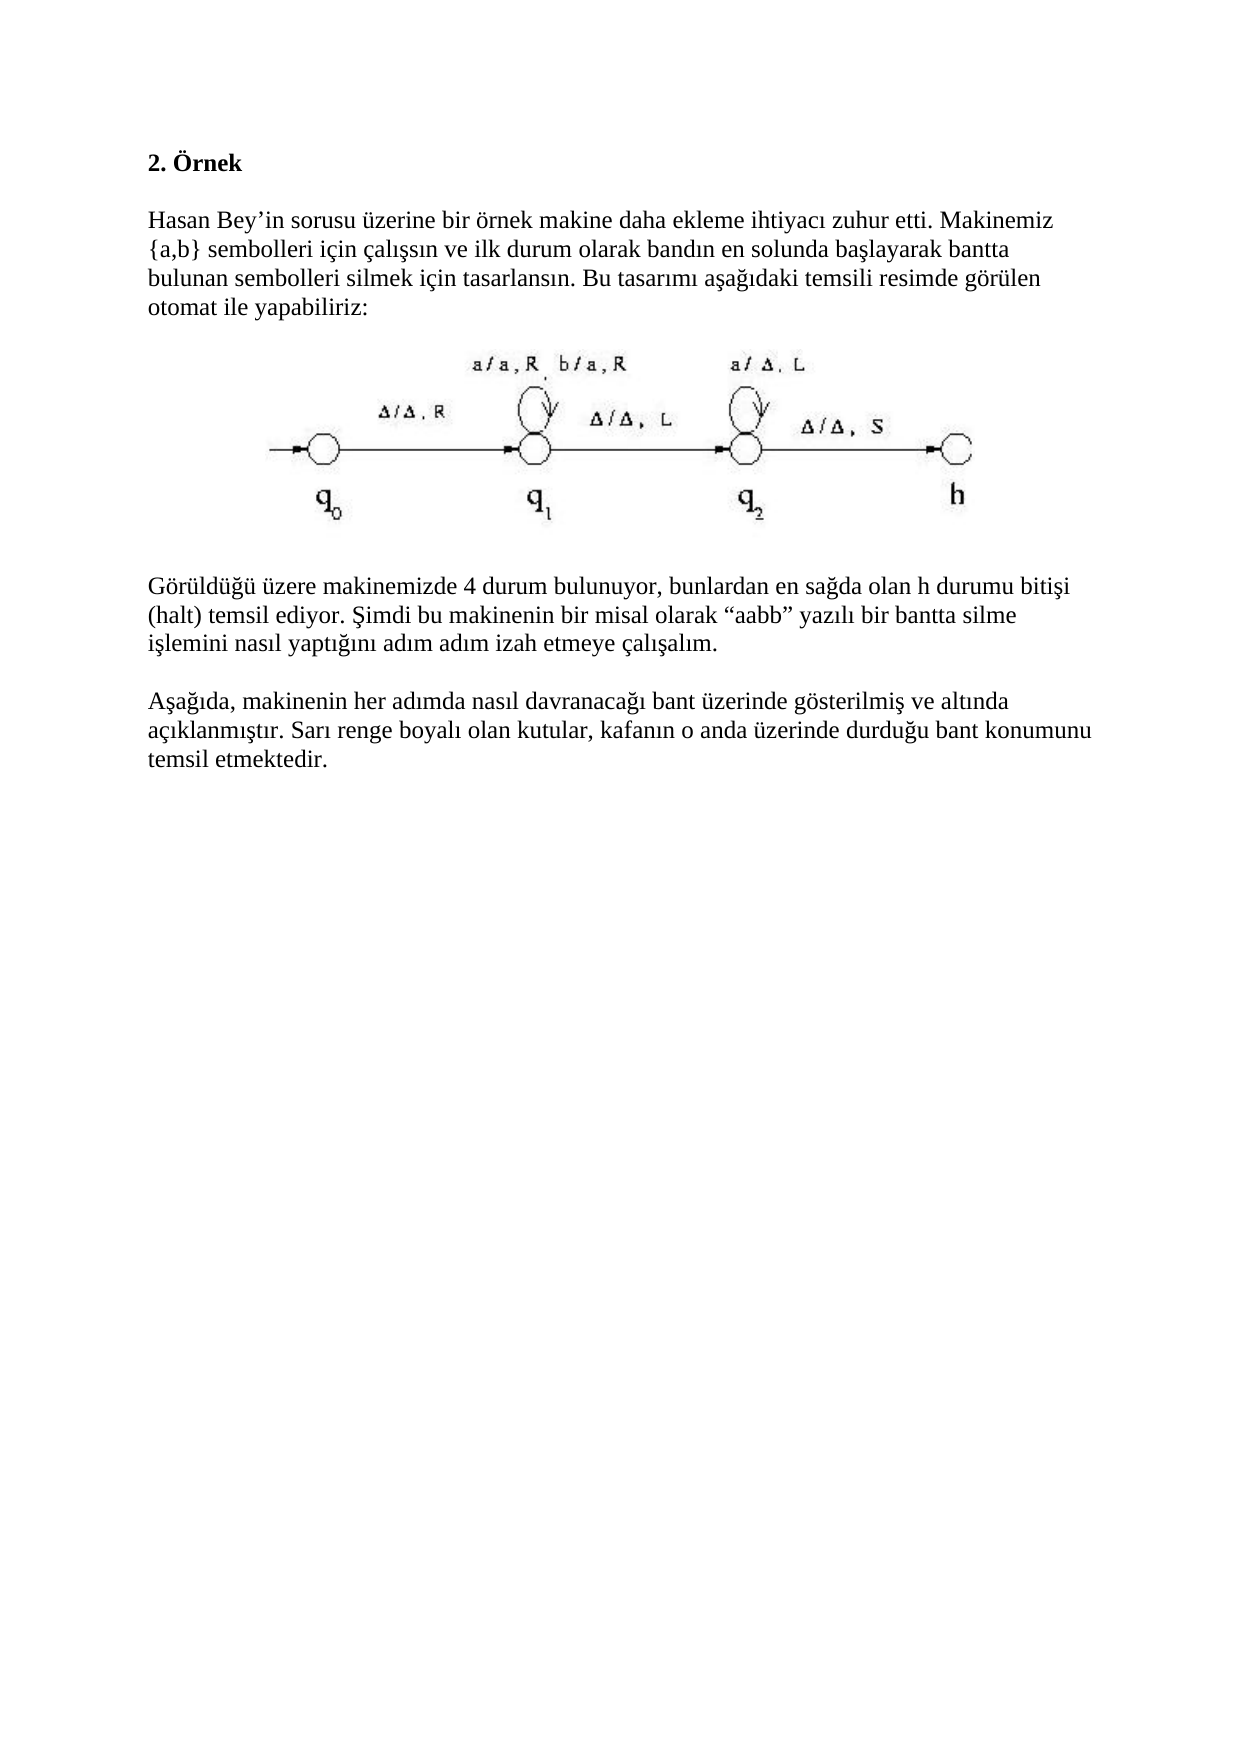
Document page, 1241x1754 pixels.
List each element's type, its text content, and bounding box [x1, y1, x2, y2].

text Aşağıda, makinenin her adımda nasıl davranacağı bant üzerinde gösterilmiş ve altında açıklanmıştır. Sarı renge boyalı olan kutular, kafanın o anda üzerinde durduğu bant konumunu temsil etmektedir. [148, 686, 1093, 773]
text 2. Örnek [148, 148, 1093, 176]
text Hasan Bey’in sorusu üzerine bir örnek makine daha ekleme ihtiyacı zuhur etti. Makinemiz {a,b} sembolleri için çalışsın ve ilk durum olarak bandın en solunda başlayarak bantta bulunan sembolleri silmek için tasarlansın. Bu tasarımı aşağıdaki temsili resimde görülen otomat ile yapabiliriz: [148, 206, 1093, 321]
text Görüldüğü üzere makinemizde 4 durum bulunuyor, bunlardan en sağda olan h durumu bitişi (halt) temsil ediyor. Şimdi bu makinenin bir misal olarak “aabb” yazılı bir bantta silme işlemini nasıl yaptığını adım adım izah etmeye çalışalım. [148, 571, 1093, 657]
picture [265, 349, 975, 542]
